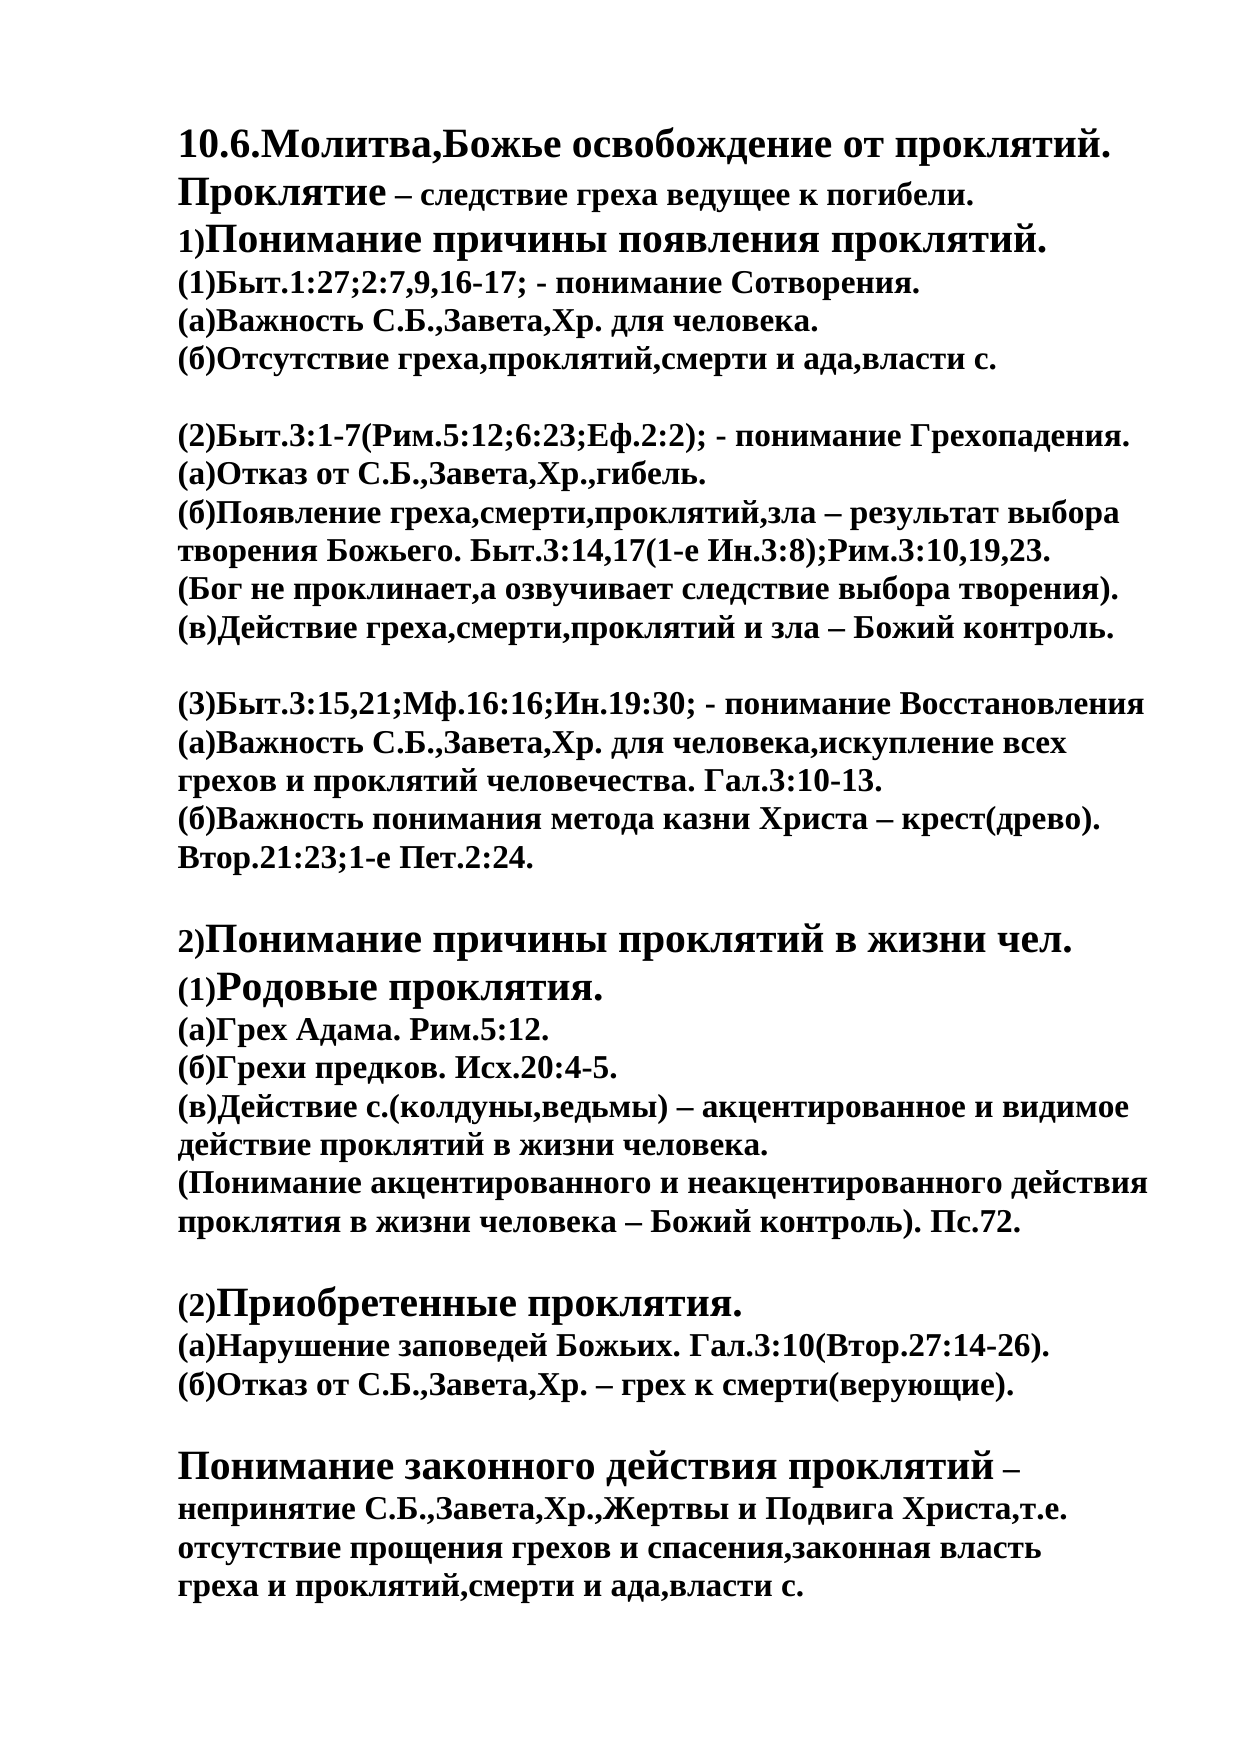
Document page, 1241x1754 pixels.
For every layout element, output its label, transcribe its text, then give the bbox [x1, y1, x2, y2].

text (1)Родовые проклятия. [177, 961, 1152, 1009]
text (а)Важность С.Б.,Завета,Хр. для человека,искупление всех грехов и проклятий человечества. Гал.3:10-13. [177, 722, 1152, 798]
text Втор.21:23;1-е Пет.2:24. [177, 837, 1152, 875]
text (в)Действие греха,смерти,проклятий и зла – Божий контроль. [177, 607, 1152, 645]
text (б)Отказ от С.Б.,Завета,Хр. – грех к смерти(верующие). [177, 1364, 1152, 1402]
text (Понимание акцентированного и неакцентированного действия [177, 1163, 1152, 1201]
text (а)Важность С.Б.,Завета,Хр. для человека. [177, 300, 1152, 338]
text действие проклятий в жизни человека. [177, 1124, 1152, 1163]
text (1)Быт.1:27;2:7,9,16-17; - понимание Сотворения. [177, 262, 1152, 300]
text Понимание законного действия проклятий – [177, 1441, 1152, 1488]
text Проклятие – следствие греха ведущее к погибели. [177, 166, 1152, 214]
text творения Божьего. Быт.3:14,17(1-е Ин.3:8);Рим.3:10,19,23. [177, 530, 1152, 568]
text 1)Понимание причины появления проклятий. [177, 214, 1152, 262]
text (а)Нарушение заповедей Божьих. Гал.3:10(Втор.27:14-26). [177, 1326, 1152, 1364]
text (Бог не проклинает,а озвучивает следствие выбора творения). [177, 568, 1152, 607]
text (б)Грехи предков. Исх.20:4-5. [177, 1048, 1152, 1086]
text (б)Важность понимания метода казни Христа – крест(древо). [177, 798, 1152, 837]
text (2)Быт.3:1-7(Рим.5:12;6:23;Еф.2:2); - понимание Грехопадения. [177, 415, 1152, 453]
text (б)Появление греха,смерти,проклятий,зла – результат выбора [177, 492, 1152, 530]
text греха и проклятий,смерти и ада,власти с. [177, 1565, 1152, 1603]
text (а)Грех Адама. Рим.5:12. [177, 1009, 1152, 1048]
text (а)Отказ от С.Б.,Завета,Хр.,гибель. [177, 453, 1152, 492]
text (б)Отсутствие греха,проклятий,смерти и ада,власти с. [177, 338, 1152, 377]
text 2)Понимание причины проклятий в жизни чел. [177, 913, 1152, 961]
text отсутствие прощения грехов и спасения,законная власть [177, 1527, 1152, 1565]
text непринятие С.Б.,Завета,Хр.,Жертвы и Подвига Христа,т.е. [177, 1488, 1152, 1527]
text проклятия в жизни человека – Божий контроль). Пс.72. [177, 1201, 1152, 1239]
text (2)Приобретенные проклятия. [177, 1278, 1152, 1326]
text (в)Действие с.(колдуны,ведьмы) – акцентированное и видимое [177, 1086, 1152, 1124]
text (3)Быт.3:15,21;Мф.16:16;Ин.19:30; - понимание Восстановления [177, 683, 1152, 722]
text 10.6.Молитва,Божье освобождение от проклятий. [177, 118, 1152, 166]
